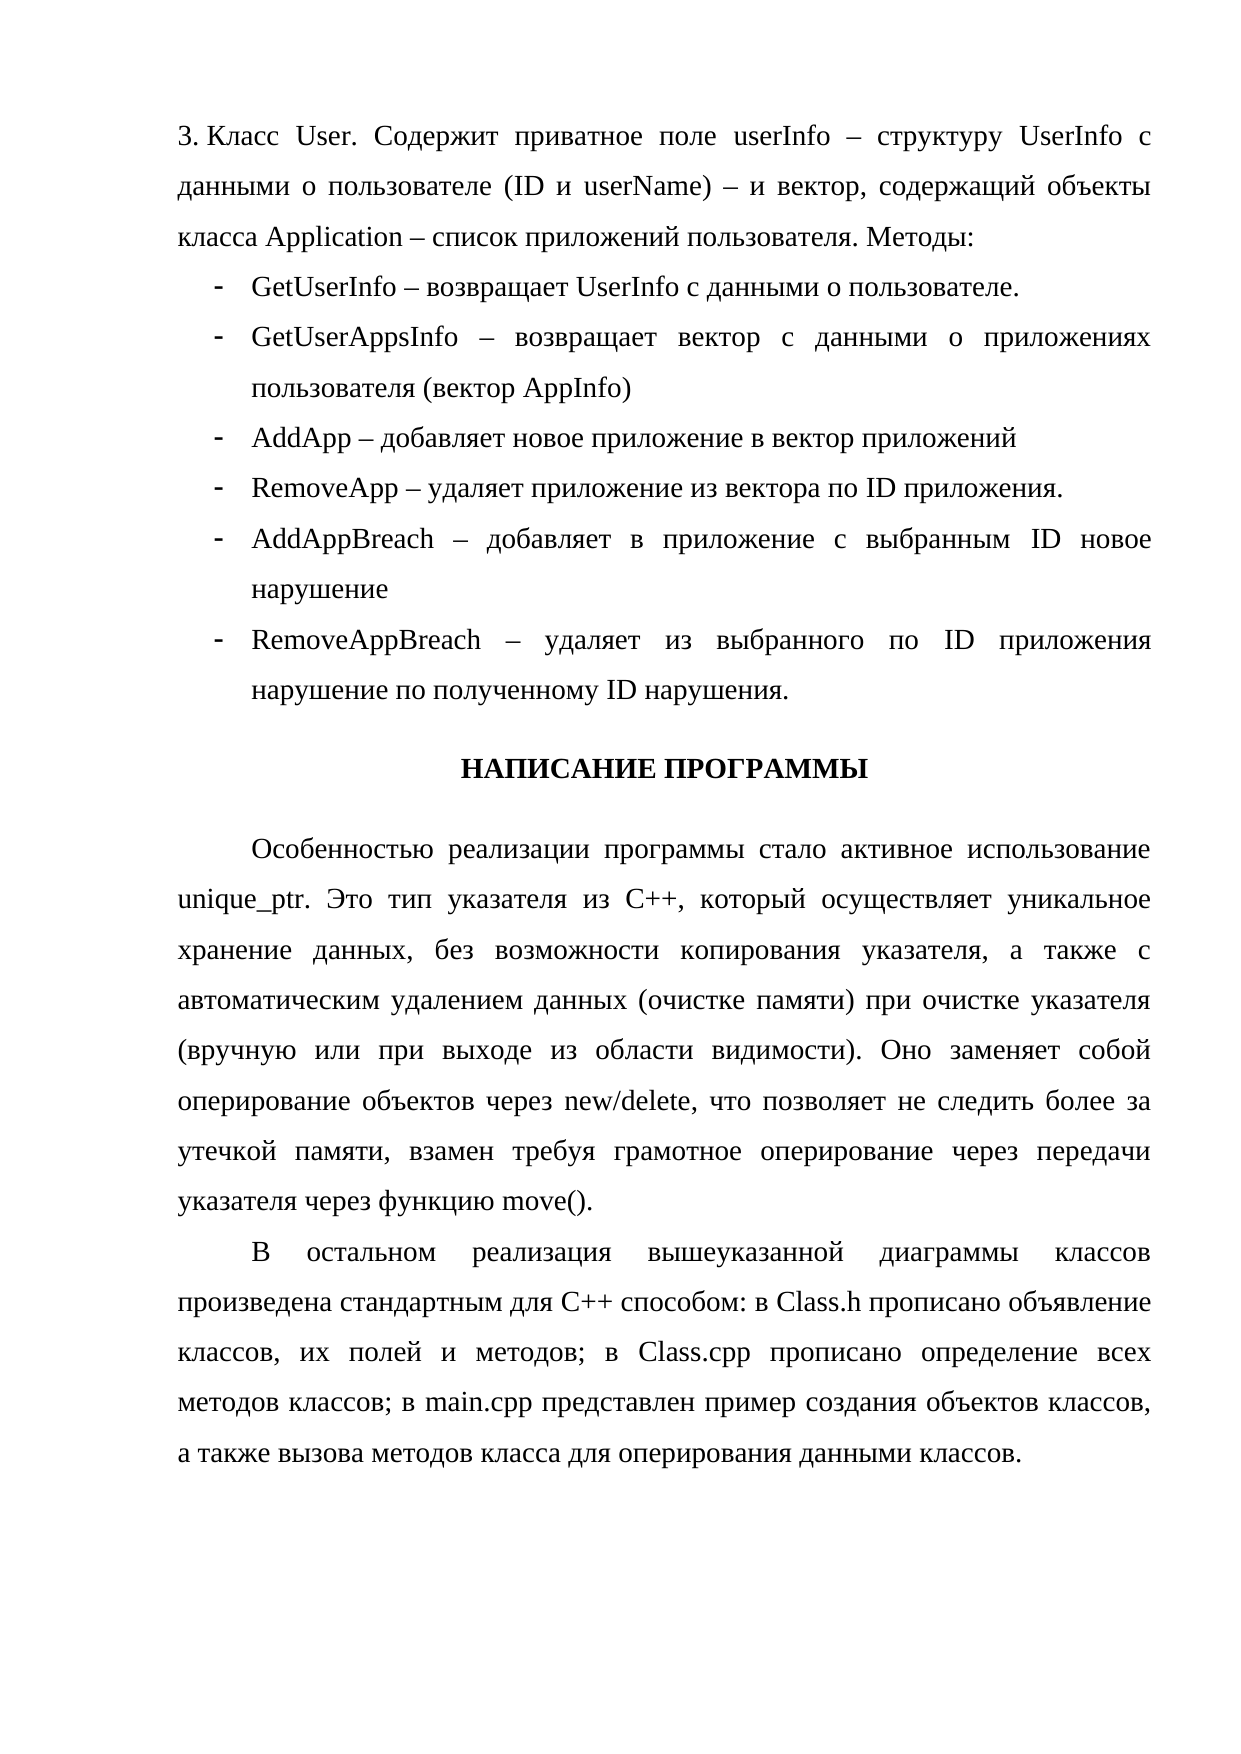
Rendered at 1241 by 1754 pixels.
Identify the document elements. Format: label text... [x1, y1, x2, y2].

text В остальном реализация вышеуказанной диаграммы классов произведена стандартным для C++ способом: в Class.h прописано объявление классов, их полей и методов; в Class.cpp прописано определение всех методов классов; в main.cpp представлен пример создания объектов классов, а также вызова методов класса для оперирования данными классов. [177, 1234, 1152, 1468]
list Класс User. Содержит приватное поле userInfo – структуру UserInfo с данными о пользователе (ID и userName) – и вектор, содержащий объекты класса Application – список приложений пользователя. Методы: [177, 118, 1152, 252]
list RemoveAppBreach – удаляет из выбранного по ID приложения нарушение по полученному ID нарушения. [213, 622, 1152, 706]
list AddApp – добавляет новое приложение в вектор приложений [213, 420, 1152, 454]
list RemoveApp – удаляет приложение из вектора по ID приложения. [213, 471, 1152, 504]
text Особенностью реализации программы стало активное использование unique_ptr. Это тип указателя из С++, который осуществляет уникальное хранение данных, без возможности копирования указателя, а также с автоматическим удалением данных (очистке памяти) при очистке указателя (вручную или при выходе из области видимости). Оно заменяет собой оперирование объектов через new/delete, что позволяет не следить более за утечкой памяти, взамен требуя грамотное оперирование через передачи указателя через функцию move(). [177, 831, 1152, 1217]
list AddAppBreach – добавляет в приложение с выбранным ID новое нарушение [213, 521, 1152, 605]
subtitle Написание программы [177, 752, 1152, 785]
list GetUserAppsInfo – возвращает вектор с данными о приложениях пользователя (вектор AppInfo) [213, 319, 1152, 403]
list GetUserInfo – возвращает UserInfo с данными о пользователе. [213, 269, 1152, 303]
